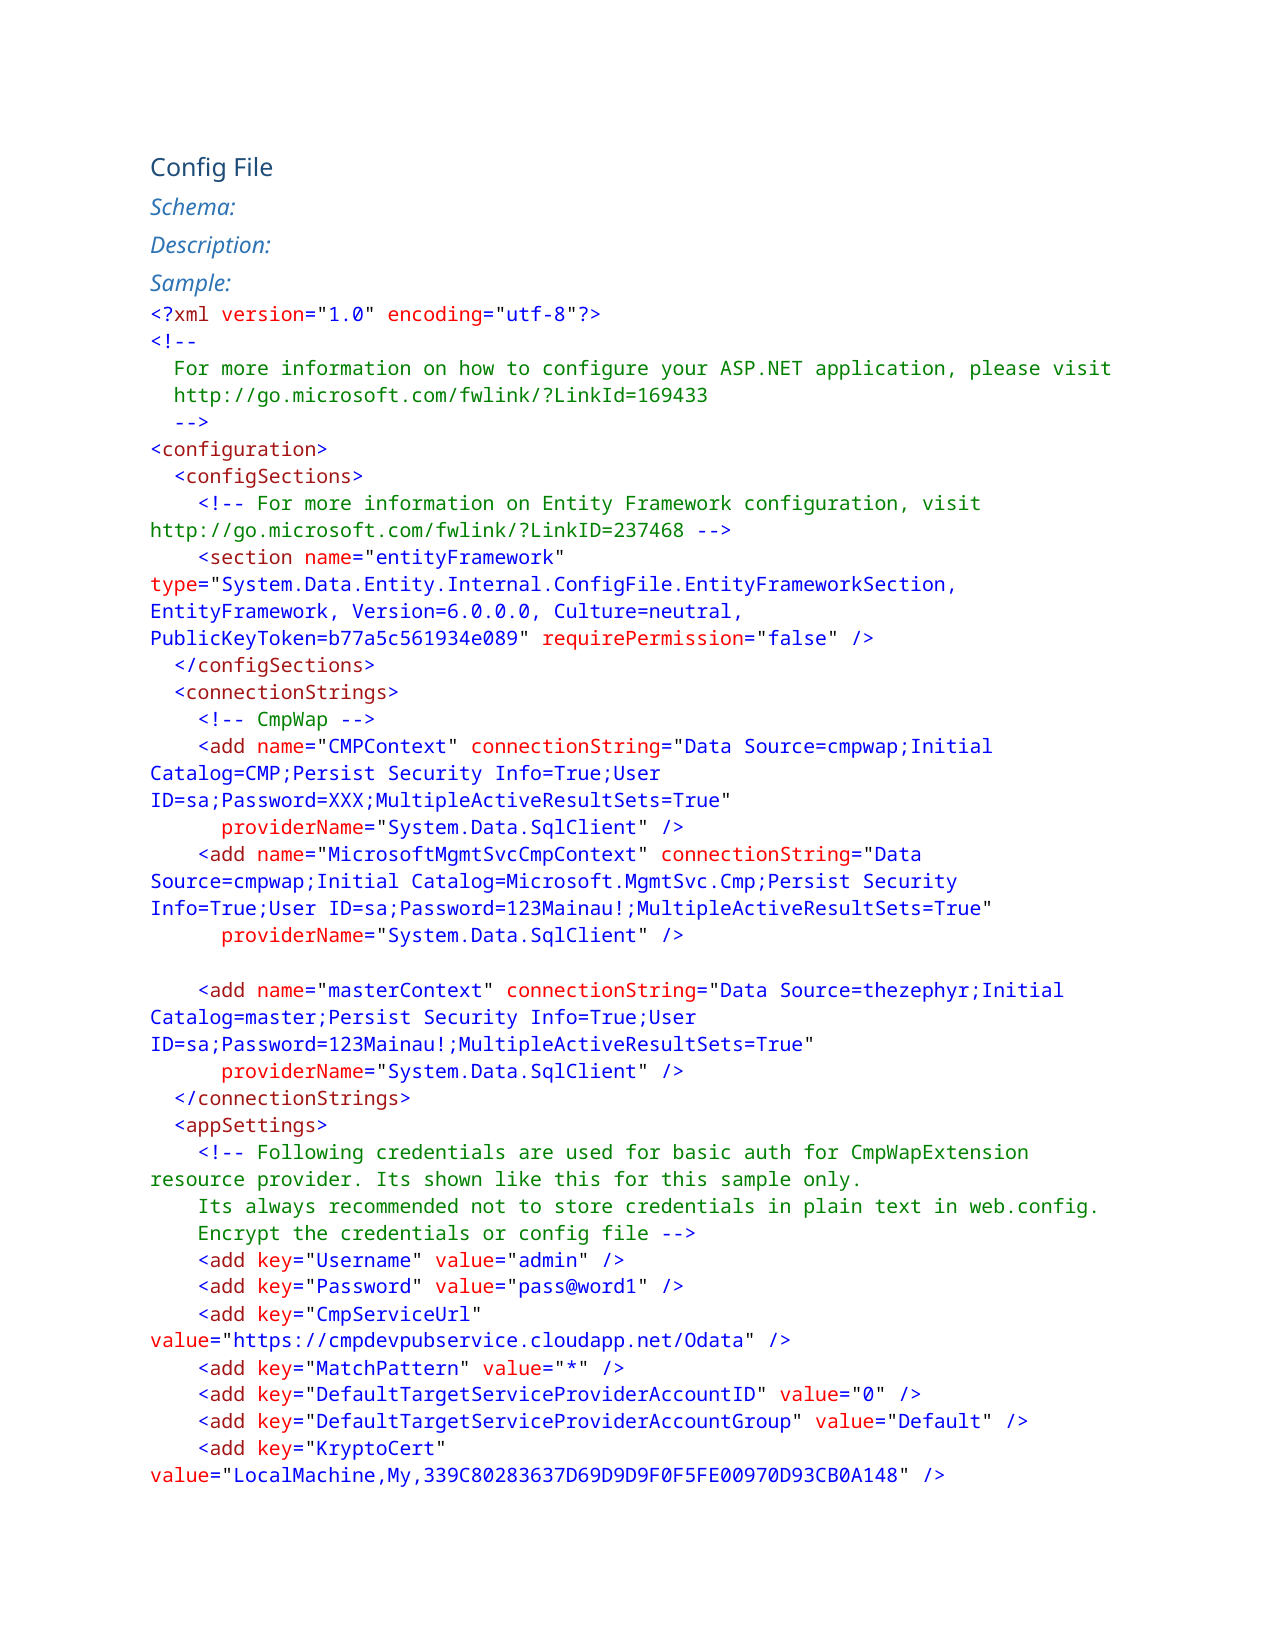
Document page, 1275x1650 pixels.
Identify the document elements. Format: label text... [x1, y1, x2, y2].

text <add key="DefaultTargetServiceProviderAccountGroup" value="Default" /> [150, 1408, 1125, 1435]
text </configSections> [150, 651, 1125, 678]
text <!-- For more information on Entity Framework configuration, visit http://go.microsoft.com/fwlink/?LinkID=237468 --> [150, 489, 1125, 543]
text <add name="MicrosoftMgmtSvcCmpContext" connectionString="Data Source=cmpwap;Initial Catalog=Microsoft.MgmtSvc.Cmp;Persist Security Info=True;User ID=sa;Password=123Mainau!;MultipleActiveResultSets=True" [150, 840, 1125, 921]
subtitle Config File [150, 150, 1125, 184]
text For more information on how to configure your ASP.NET application, please visit [150, 354, 1125, 381]
text <section name="entityFramework" type="System.Data.Entity.Internal.ConfigFile.EntityFrameworkSection, EntityFramework, Version=6.0.0.0, Culture=neutral, PublicKeyToken=b77a5c561934e089" requirePermission="false" /> [150, 543, 1125, 651]
subtitle Schema: [150, 191, 1125, 222]
text <connectionStrings> [150, 678, 1125, 705]
text <add key="Password" value="pass@word1" /> [150, 1273, 1125, 1300]
text <add key="DefaultTargetServiceProviderAccountID" value="0" /> [150, 1381, 1125, 1408]
text Encrypt the credentials or config file --> [150, 1219, 1125, 1246]
text <add key="MatchPattern" value="*" /> [150, 1354, 1125, 1381]
text providerName="System.Data.SqlClient" /> [150, 813, 1125, 840]
text providerName="System.Data.SqlClient" /> [150, 921, 1125, 948]
text Its always recommended not to store credentials in plain text in web.config. [150, 1192, 1125, 1219]
text providerName="System.Data.SqlClient" /> [150, 1057, 1125, 1084]
subtitle Sample: [150, 267, 1125, 298]
text <add name="CMPContext" connectionString="Data Source=cmpwap;Initial Catalog=CMP;Persist Security Info=True;User ID=sa;Password=XXX;MultipleActiveResultSets=True" [150, 732, 1125, 813]
text <?xml version="1.0" encoding="utf-8"?> [150, 301, 1125, 327]
text <add key="Username" value="admin" /> [150, 1246, 1125, 1273]
text <configuration> [150, 435, 1125, 462]
text <add name="masterContext" connectionString="Data Source=thezephyr;Initial Catalog=master;Persist Security Info=True;User ID=sa;Password=123Mainau!;MultipleActiveResultSets=True" [150, 976, 1125, 1057]
subtitle Description: [150, 229, 1125, 260]
text <appSettings> [150, 1111, 1125, 1138]
text <add key="KryptoCert" value="LocalMachine,My,339C80283637D69D9D9F0F5FE00970D93CB0A148" /> [150, 1435, 1125, 1489]
text --> [150, 408, 1125, 435]
text http://go.microsoft.com/fwlink/?LinkId=169433 [150, 381, 1125, 408]
text <!-- Following credentials are used for basic auth for CmpWapExtension resource provider. Its shown like this for this sample only. [150, 1138, 1125, 1192]
text <add key="CmpServiceUrl" value="https://cmpdevpubservice.cloudapp.net/Odata" /> [150, 1300, 1125, 1354]
text <!-- CmpWap --> [150, 705, 1125, 732]
text </connectionStrings> [150, 1084, 1125, 1111]
text <!-- [150, 327, 1125, 354]
text <configSections> [150, 462, 1125, 489]
